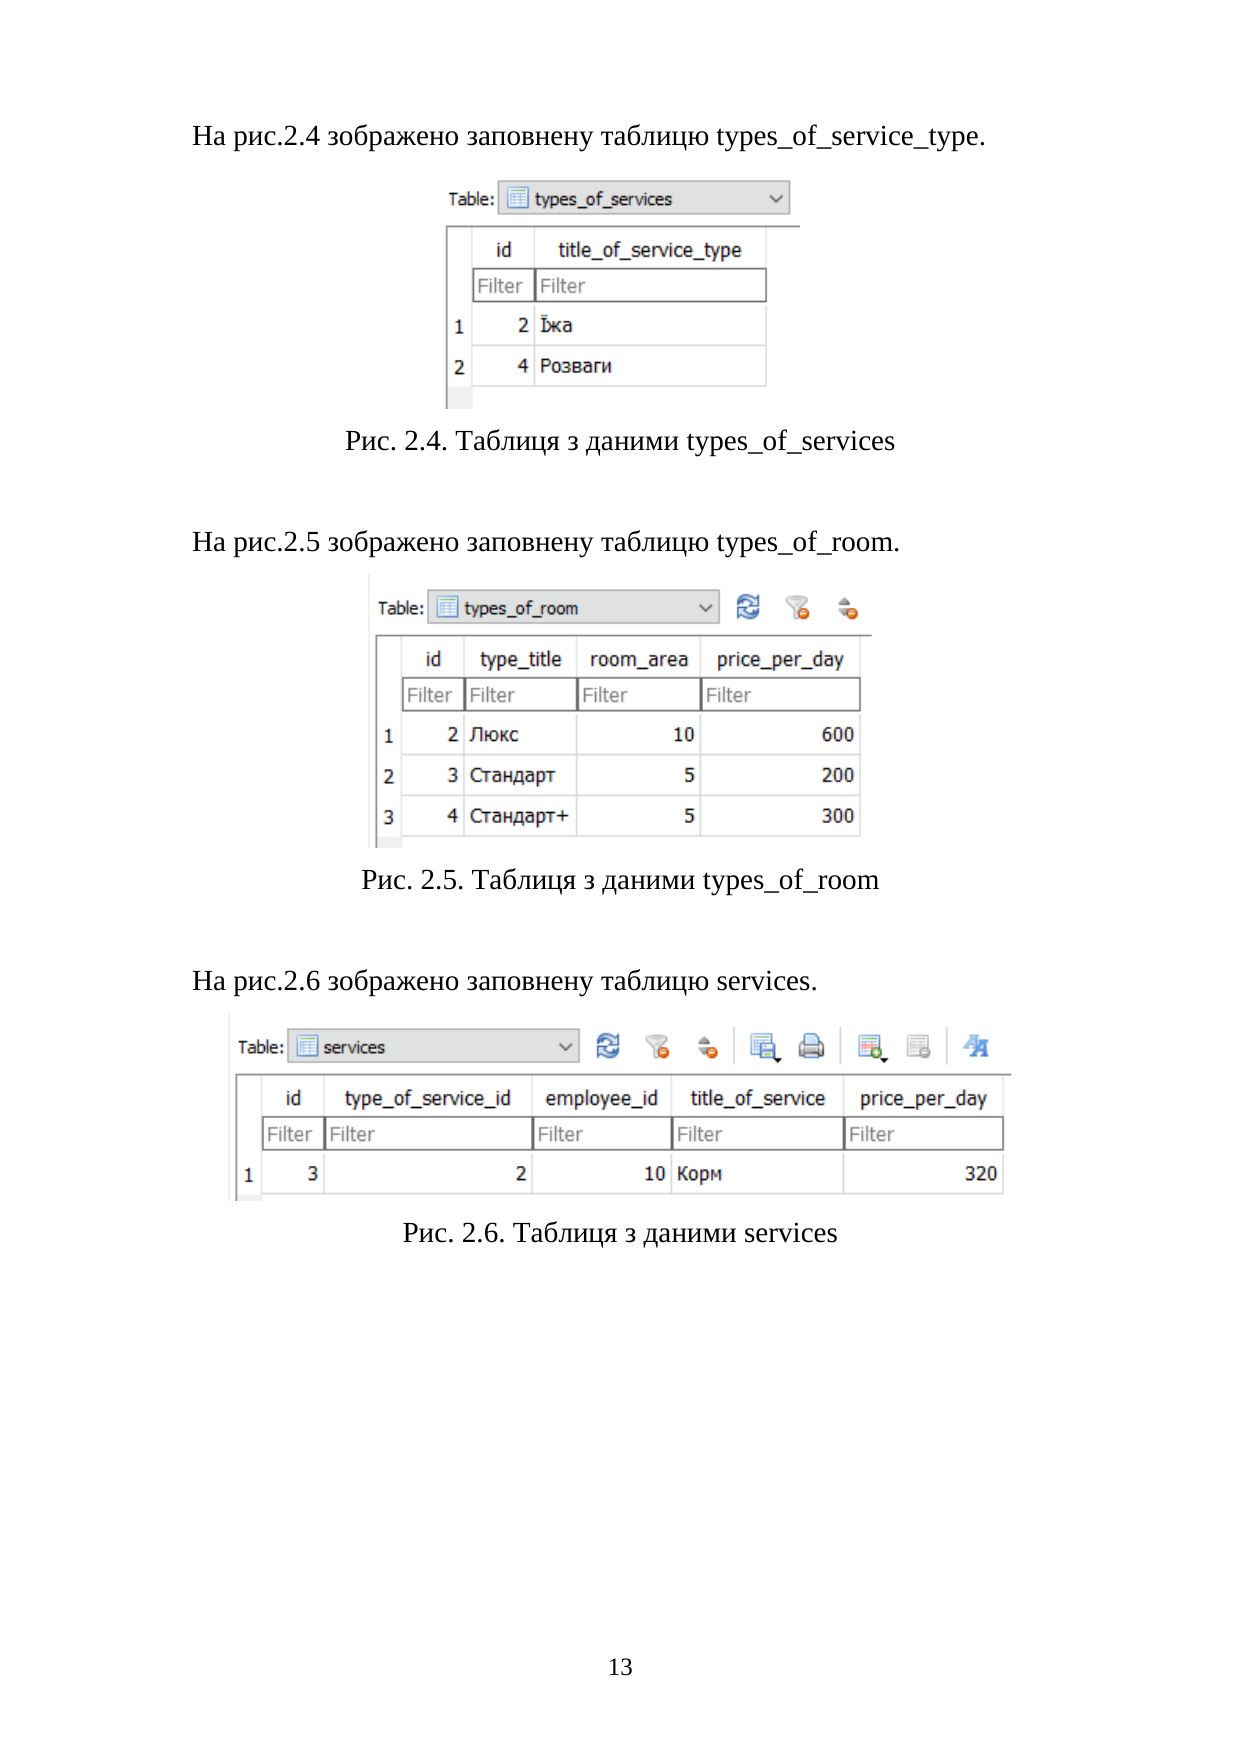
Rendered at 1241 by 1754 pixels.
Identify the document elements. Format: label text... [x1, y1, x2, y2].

picture [228, 1013, 1012, 1201]
picture [368, 574, 872, 848]
list На рис.2.5 зображено заповнену таблицю types_of_room. [118, 524, 1122, 558]
list Рис. 2.5. Таблиця з даними types_of_room [118, 862, 1122, 896]
list На рис.2.4 зображено заповнену таблицю types_of_service_type. [118, 118, 1122, 152]
picture [440, 168, 800, 409]
list На рис.2.6 зображено заповнену таблицю services. [118, 963, 1122, 996]
list Рис. 2.6. Таблиця з даними services [118, 1215, 1122, 1248]
list Рис. 2.4. Таблиця з даними types_of_services [118, 423, 1122, 457]
